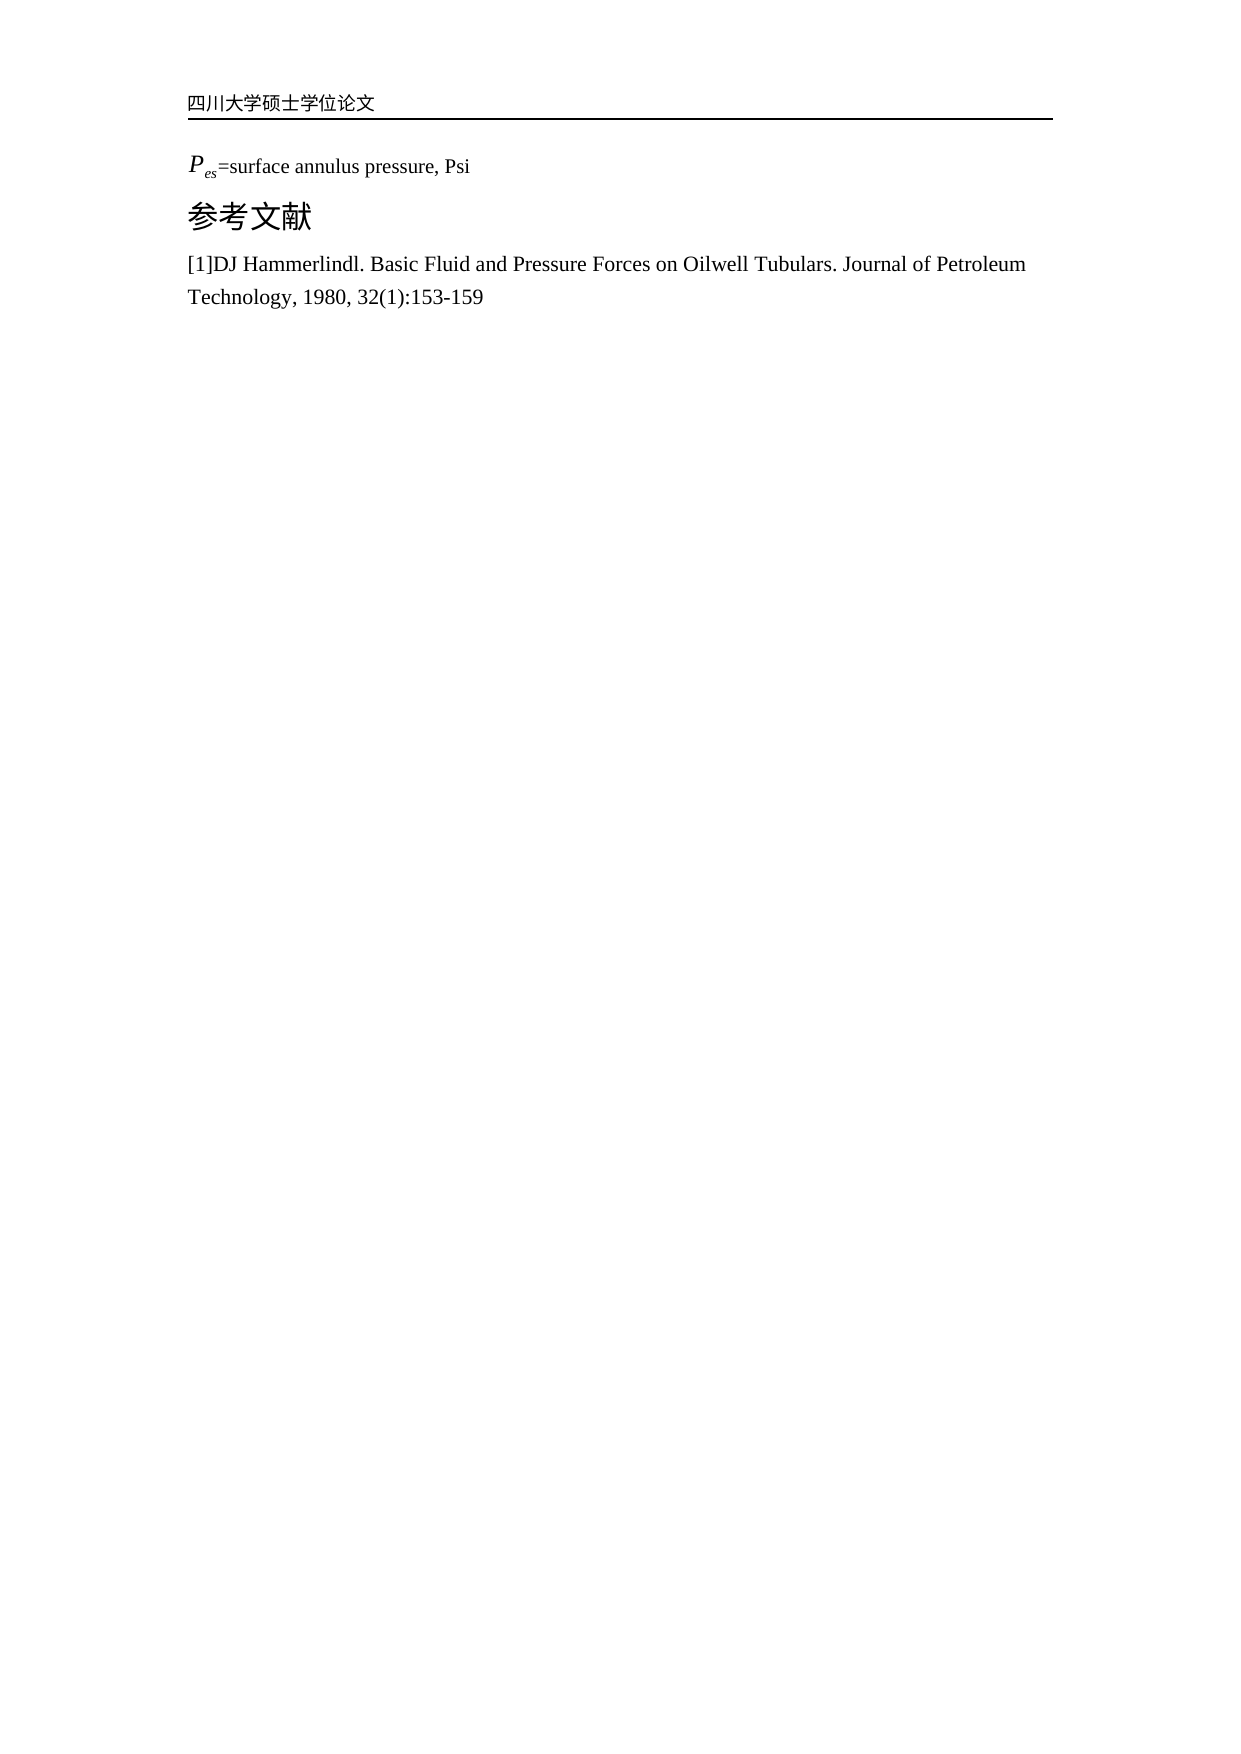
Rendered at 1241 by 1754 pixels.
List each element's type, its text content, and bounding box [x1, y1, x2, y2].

text 参考文献 [187, 182, 1053, 247]
text [1]DJ Hammerlindl. Basic Fluid and Pressure Forces on Oilwell Tubulars. Journal of Petroleum Technology, 1980, 32(1):153-159 [187, 247, 1053, 312]
text =surface annulus pressure, Psi [187, 150, 1053, 182]
